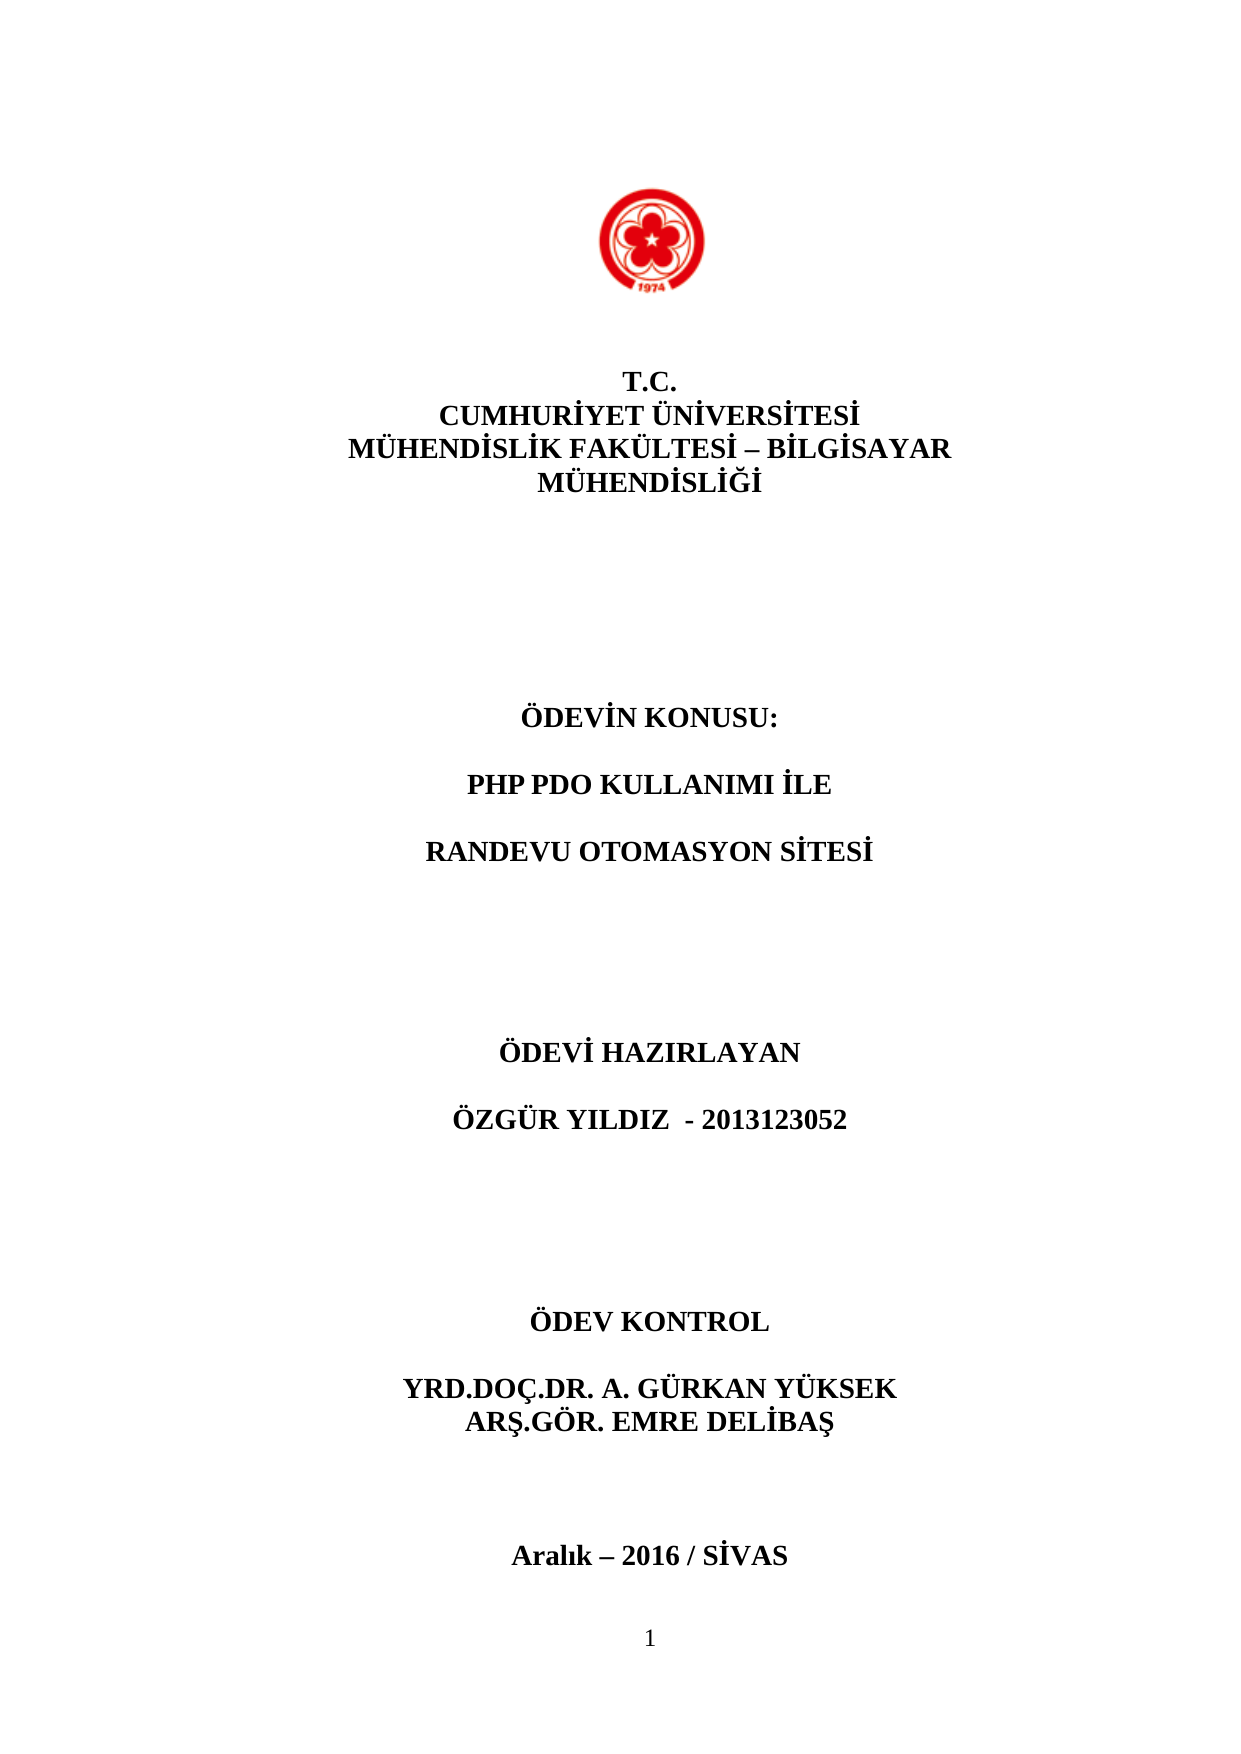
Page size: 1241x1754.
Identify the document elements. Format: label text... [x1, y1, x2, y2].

picture [586, 177, 713, 298]
subtitle ÖDEVİN KONUSU: [236, 700, 1063, 733]
text CUMHURİYET ÜNİVERSİTESİ [236, 398, 1063, 432]
text Aralık – 2016 / SİVAS [236, 1538, 1063, 1572]
text ÖDEVİ HAZIRLAYAN [236, 1035, 1063, 1069]
subtitle RANDEVU OTOMASYON SİTESİ [236, 834, 1063, 868]
text ÖDEV KONTROL [236, 1304, 1063, 1337]
subtitle PHP PDO KULLANIMI İLE [236, 767, 1063, 801]
text T.C. [236, 364, 1063, 398]
text ARŞ.GÖR. EMRE DELİBAŞ [236, 1404, 1063, 1438]
text MÜHENDİSLİK FAKÜLTESİ – BİLGİSAYAR MÜHENDİSLİĞİ [236, 432, 1063, 499]
text YRD.DOÇ.DR. A. GÜRKAN YÜKSEK [236, 1371, 1063, 1404]
text ÖZGÜR YILDIZ - 2013123052 [236, 1102, 1063, 1136]
